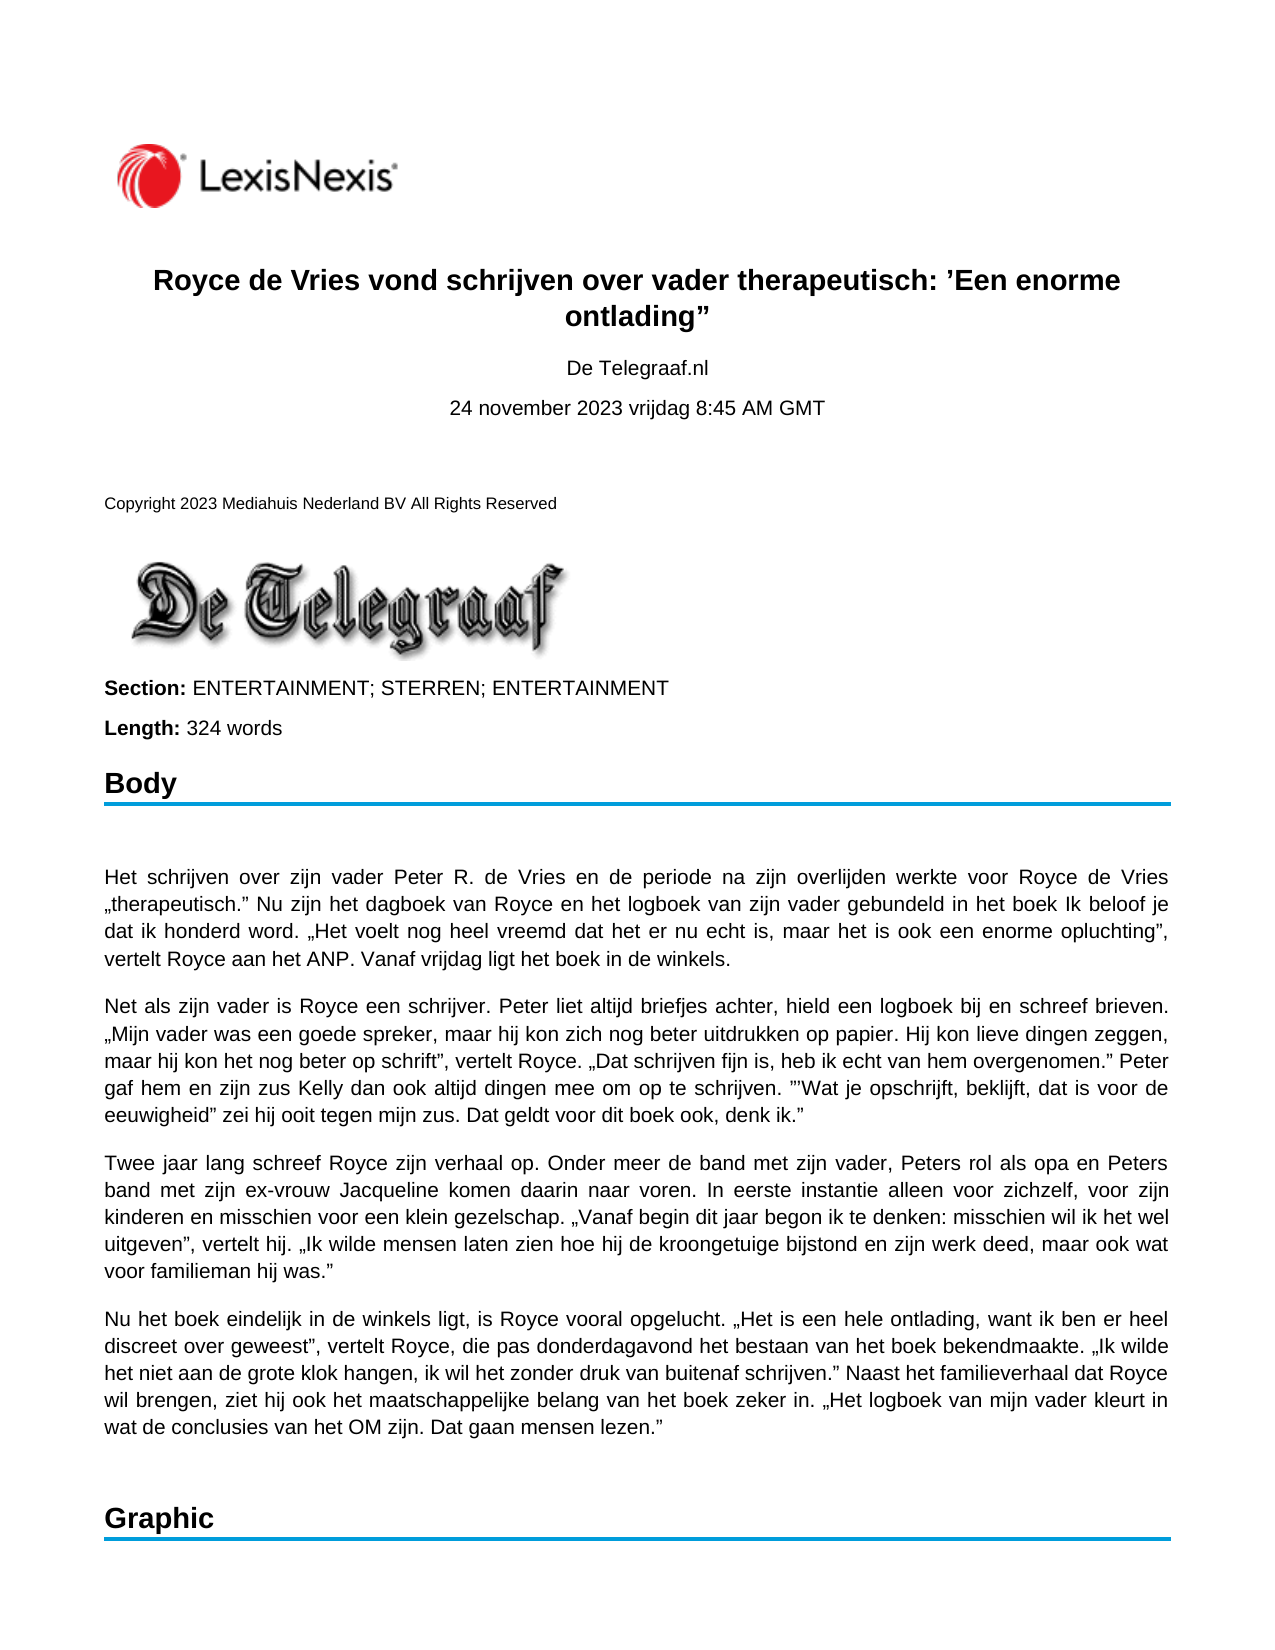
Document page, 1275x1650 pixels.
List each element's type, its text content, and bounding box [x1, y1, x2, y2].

text Het schrijven over zijn vader Peter R. de Vries en de periode na zijn overlijden werkte voor Royce de Vries „therapeutisch.” Nu zijn het dagboek van Royce en het logboek van zijn vader gebundeld in het boek Ik beloof je dat ik honderd word. „Het voelt nog heel vreemd dat het er nu echt is, maar het is ook een enorme opluchting”, vertelt Royce aan het ANP. Vanaf vrijdag ligt het boek in de winkels. [104, 862, 1171, 970]
text Copyright 2023 Mediahuis Nederland BV All Rights Reserved [104, 461, 1171, 513]
text Graphic [104, 1464, 1171, 1535]
subtitle Royce de Vries vond schrijven over vader therapeutisch: ’Een enorme ontlading” [104, 261, 1171, 332]
text Body [104, 764, 1171, 800]
text 24 november 2023 vrijdag 8:45 AM GMT [104, 393, 1171, 420]
text Nu het boek eindelijk in de winkels ligt, is Royce vooral opgelucht. „Het is een hele ontlading, want ik ben er heel discreet over geweest”, vertelt Royce, die pas donderdagavond het bestaan van het boek bekendmaakte. „Ik wilde het niet aan de grote klok hangen, ik wil het zonder druk van buitenaf schrijven.” Naast het familieverhaal dat Royce wil brengen, ziet hij ook het maatschappelijke belang van het boek zeker in. „Het logboek van mijn vader kleurt in wat de conclusies van het OM zijn. Dat gaan mensen lezen.” [104, 1304, 1171, 1439]
text Net als zijn vader is Royce een schrijver. Peter liet altijd briefjes achter, hield een logboek bij en schreef brieven. „Mijn vader was een goede spreker, maar hij kon zich nog beter uitdrukken op papier. Hij kon lieve dingen zeggen, maar hij kon het nog beter op schrift”, vertelt Royce. „Dat schrijven fijn is, heb ik echt van hem overgenomen.” Peter gaf hem en zijn zus Kelly dan ook altijd dingen mee om op te schrijven. ”’Wat je opschrijft, beklijft, dat is voor de eeuwigheid” zei hij ooit tegen mijn zus. Dat geldt voor dit boek ook, denk ik.” [104, 991, 1171, 1127]
text Length: 324 words [104, 712, 1171, 739]
text De Telegraaf.nl [104, 353, 1171, 380]
text Twee jaar lang schreef Royce zijn verhaal op. Onder meer de band met zijn vader, Peters rol als opa en Peters band met zijn ex-vrouw Jacqueline komen daarin naar voren. In eerste instantie alleen voor zichzelf, voor zijn kinderen en misschien voor een klein gezelschap. „Vanaf begin dit jaar begon ik te denken: misschien wil ik het wel uitgeven”, vertelt hij. „Ik wilde mensen laten zien hoe hij de kroongetuige bijstond en zijn werk deed, maar ook wat voor familieman hij was.” [104, 1147, 1171, 1283]
picture [104, 144, 412, 208]
text Section: ENTERTAINMENT; STERREN; ENTERTAINMENT [104, 673, 1171, 700]
